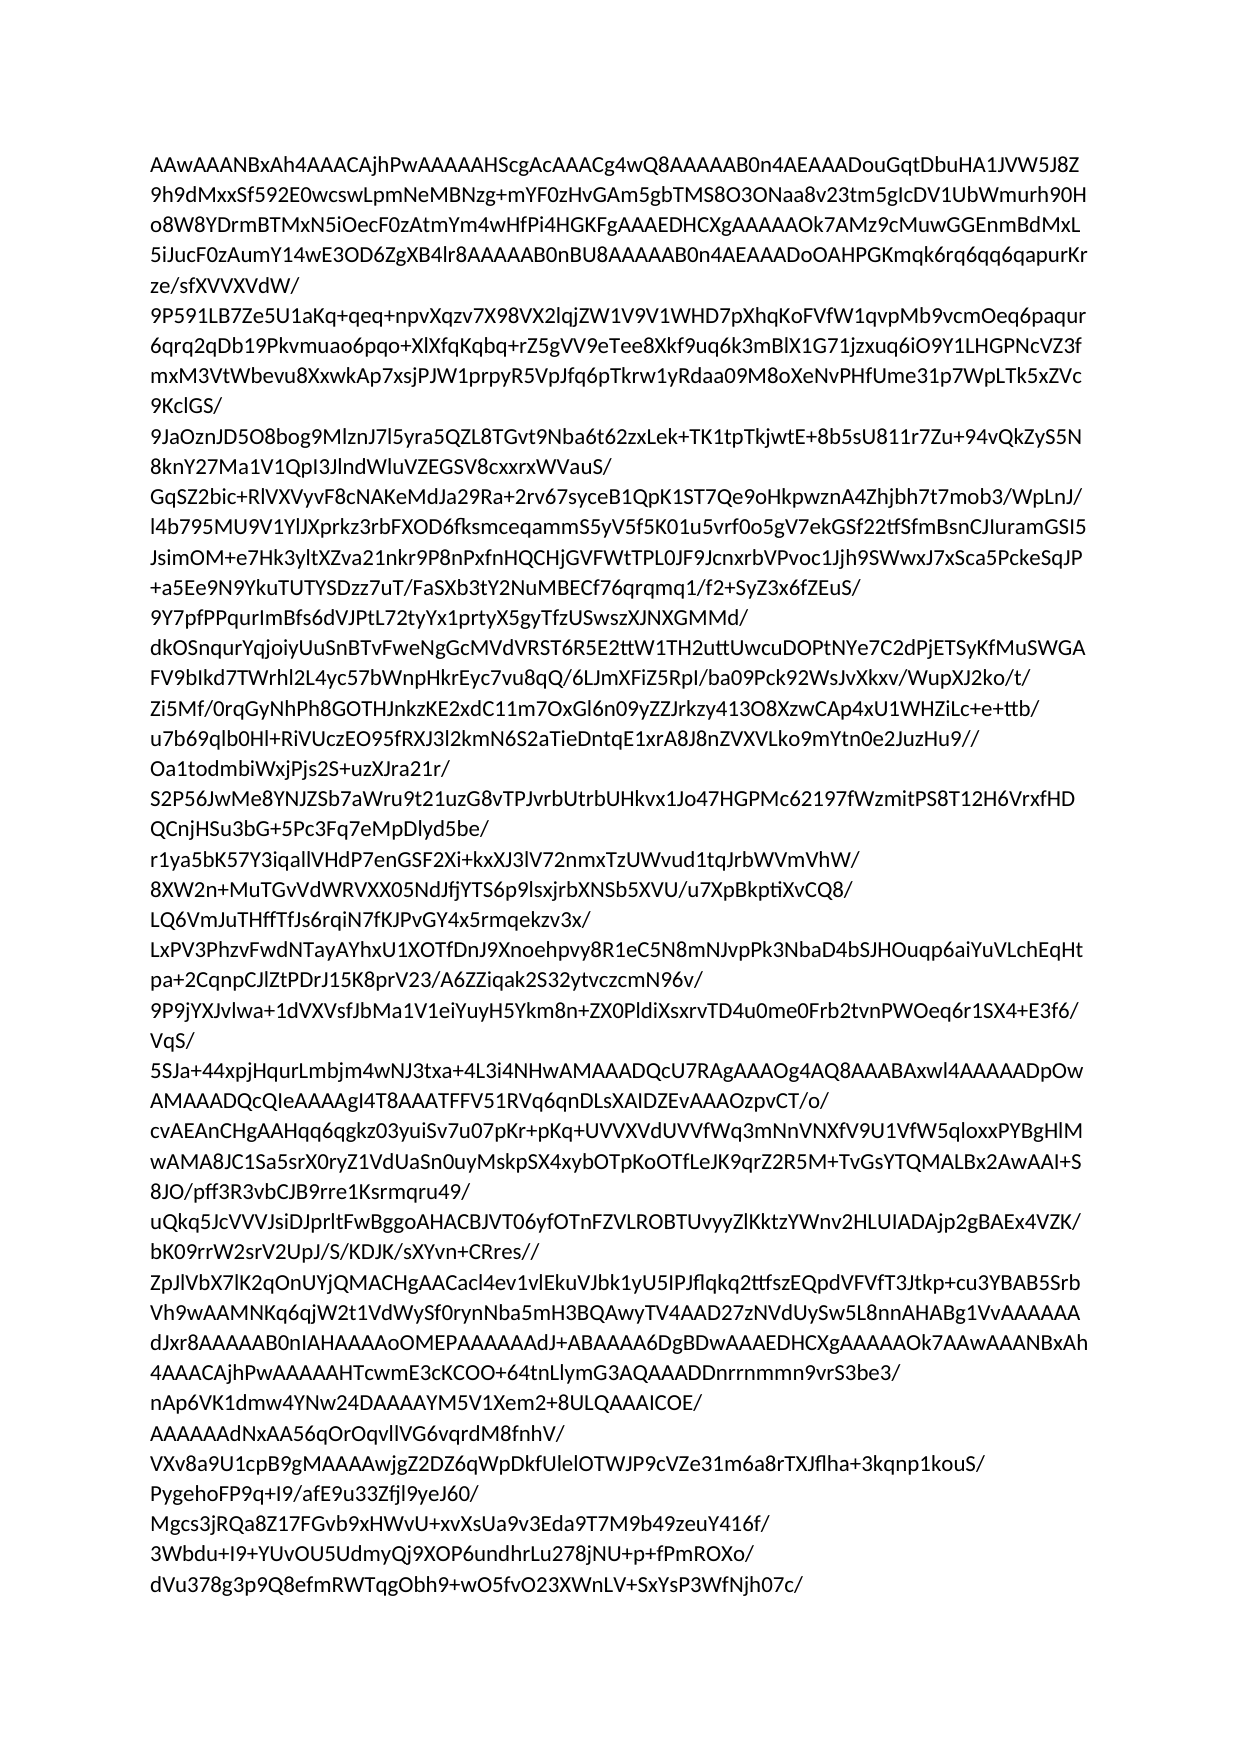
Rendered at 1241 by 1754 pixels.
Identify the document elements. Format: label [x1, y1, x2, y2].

text [150, 150, 1090, 1598]
